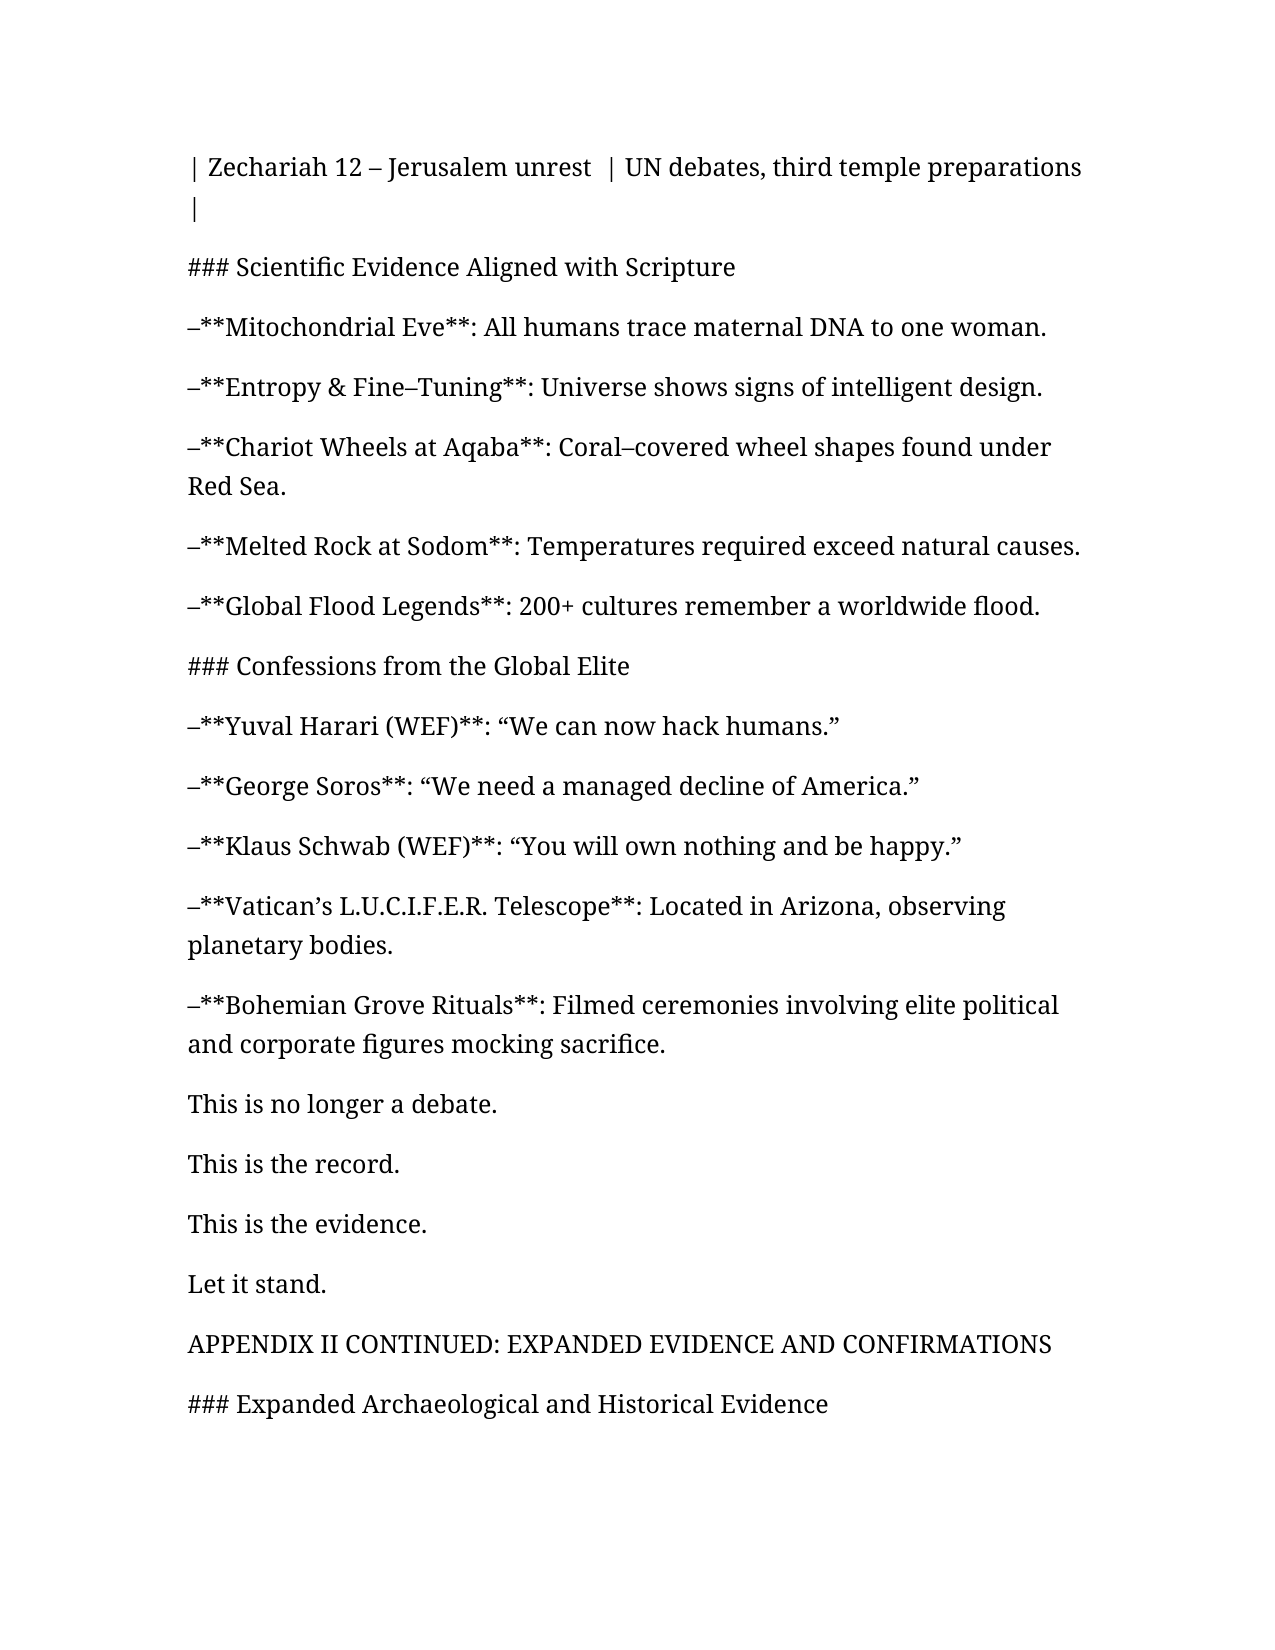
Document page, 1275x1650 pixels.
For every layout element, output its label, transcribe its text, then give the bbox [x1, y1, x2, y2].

text This is the evidence. [187, 1207, 1087, 1241]
text –**Global Flood Legends**: 200+ cultures remember a worldwide flood. [187, 588, 1087, 622]
text –**Mitochondrial Eve**: All humans trace maternal DNA to one woman. [187, 309, 1087, 343]
text –**Melted Rock at Sodom**: Temperatures required exceed natural causes. [187, 528, 1087, 562]
text ### Confessions from the Global Elite [187, 648, 1087, 682]
text ### Scientific Evidence Aligned with Scripture [187, 249, 1087, 283]
text | Zechariah 12 – Jerusalem unrest | UN debates, third temple preparations | [187, 150, 1087, 223]
text This is no longer a debate. [187, 1087, 1087, 1121]
text ### Expanded Archaeological and Historical Evidence [187, 1387, 1087, 1421]
text Let it stand. [187, 1267, 1087, 1301]
text –**Vatican’s L.U.C.I.F.E.R. Telescope**: Located in Arizona, observing planetary bodies. [187, 888, 1087, 962]
text –**Yuval Harari (WEF)**: “We can now hack humans.” [187, 708, 1087, 742]
text APPENDIX II CONTINUED: EXPANDED EVIDENCE AND CONFIRMATIONS [187, 1327, 1087, 1361]
text –**Bohemian Grove Rituals**: Filmed ceremonies involving elite political and corporate figures mocking sacrifice. [187, 987, 1087, 1061]
text This is the record. [187, 1147, 1087, 1181]
text –**George Soros**: “We need a managed decline of America.” [187, 768, 1087, 802]
text –**Klaus Schwab (WEF)**: “You will own nothing and be happy.” [187, 828, 1087, 862]
text –**Chariot Wheels at Aqaba**: Coral–covered wheel shapes found under Red Sea. [187, 429, 1087, 502]
text –**Entropy & Fine–Tuning**: Universe shows signs of intelligent design. [187, 369, 1087, 403]
